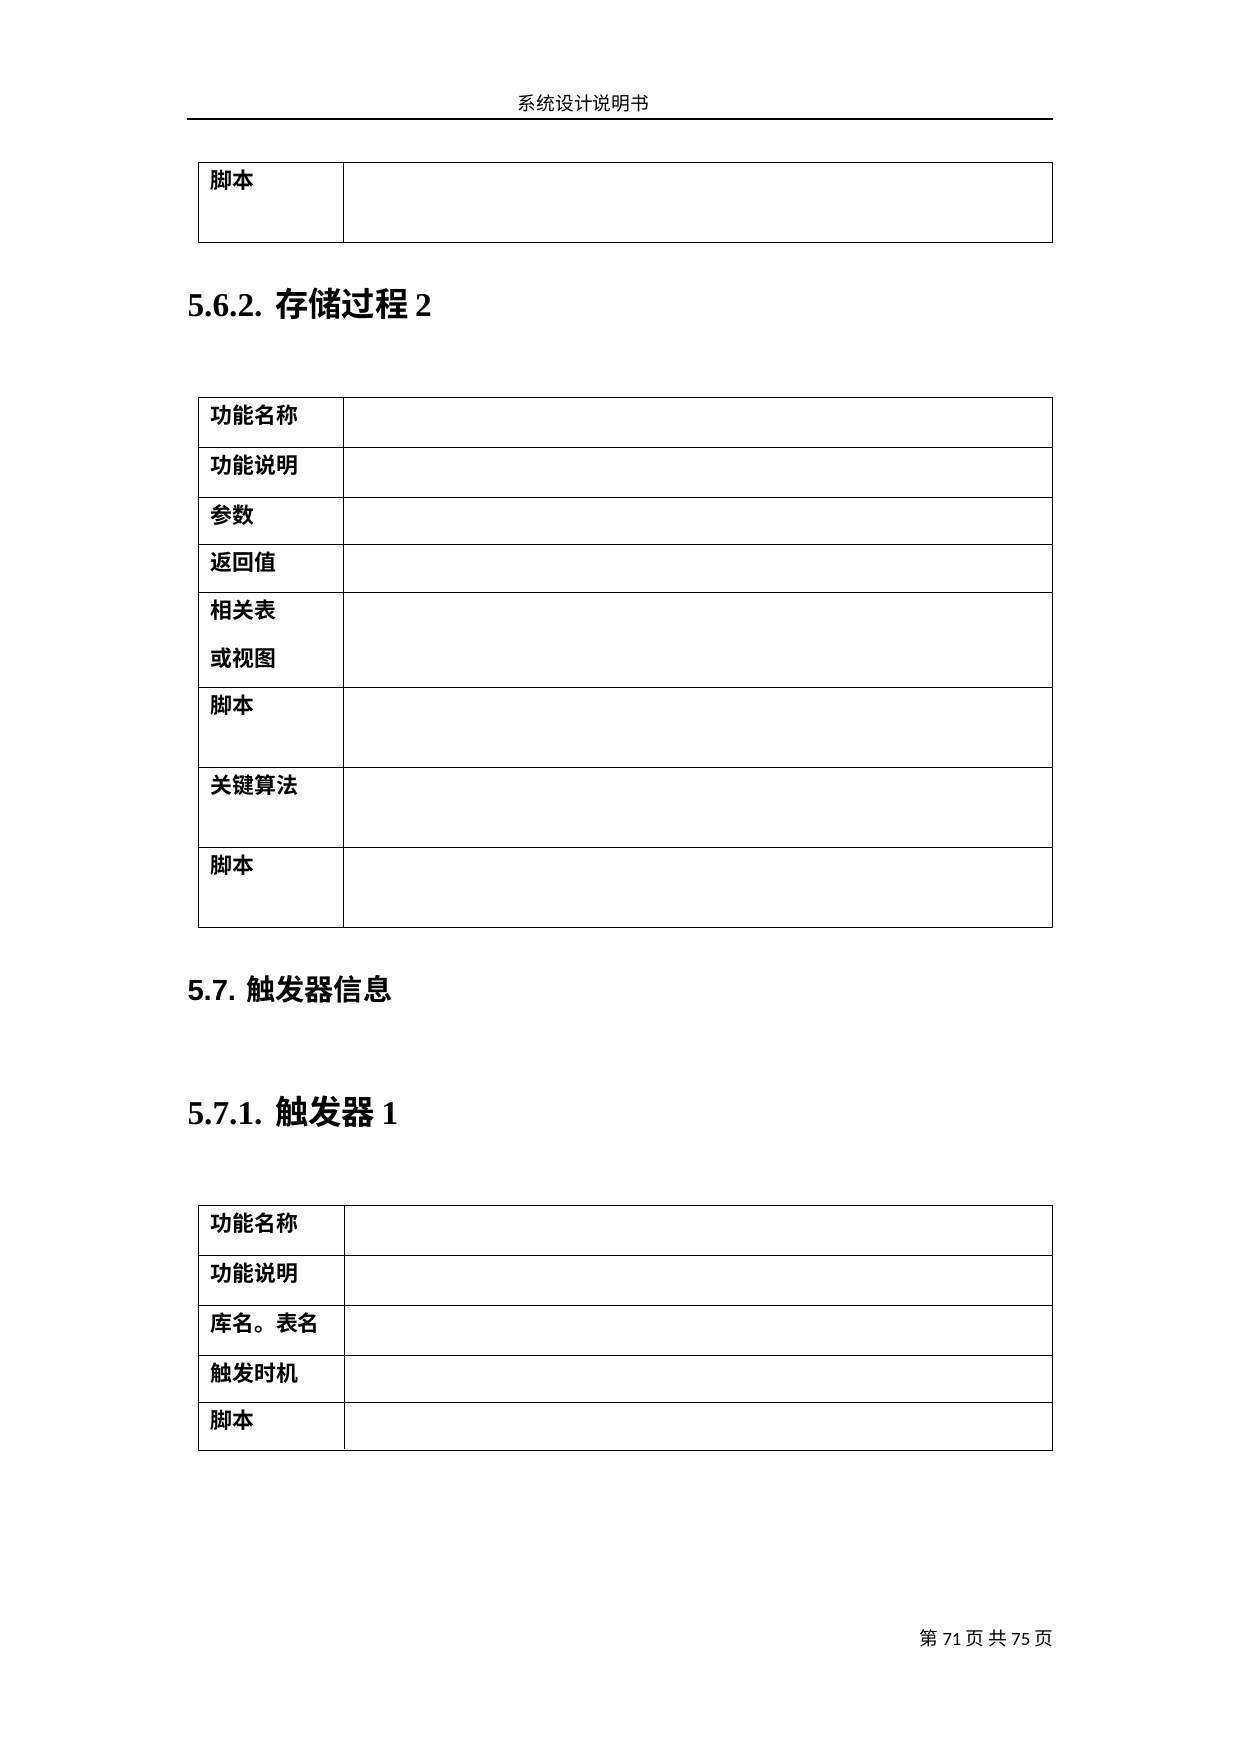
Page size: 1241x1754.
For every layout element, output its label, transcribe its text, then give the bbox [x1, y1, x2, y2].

table_cell 脚本 [199, 848, 343, 927]
table_cell 功能说明 [199, 448, 343, 497]
table_header 功能名称 [199, 398, 343, 447]
table_cell [344, 593, 1052, 687]
table_cell [345, 1256, 1052, 1305]
table_cell [345, 1403, 1052, 1449]
table_cell [344, 498, 1052, 544]
table_cell [344, 768, 1052, 847]
subtitle 存储过程2 [187, 270, 1053, 335]
subtitle 触发器1 [187, 1078, 1053, 1143]
table_cell [344, 688, 1052, 767]
table_cell 相关表 或视图 [199, 593, 343, 687]
table_cell [345, 1306, 1052, 1355]
table_header [345, 1206, 1052, 1255]
table_cell [344, 545, 1052, 592]
table_cell 库名。表名 [199, 1306, 344, 1355]
table_cell [344, 848, 1052, 927]
table_cell 返回值 [199, 545, 343, 592]
table_cell [344, 163, 1052, 242]
table_cell 脚本 [199, 163, 343, 242]
subtitle 触发器信息 [187, 955, 1053, 1020]
table_cell 脚本 [199, 1403, 344, 1449]
table_cell 关键算法 [199, 768, 343, 847]
table_cell 脚本 [199, 688, 343, 767]
table_header [344, 398, 1052, 447]
table_header 功能名称 [199, 1206, 344, 1255]
table_cell 触发时机 [199, 1356, 344, 1402]
table_cell [344, 448, 1052, 497]
table_cell [345, 1356, 1052, 1402]
table_cell 功能说明 [199, 1256, 344, 1305]
table_cell 参数 [199, 498, 343, 544]
